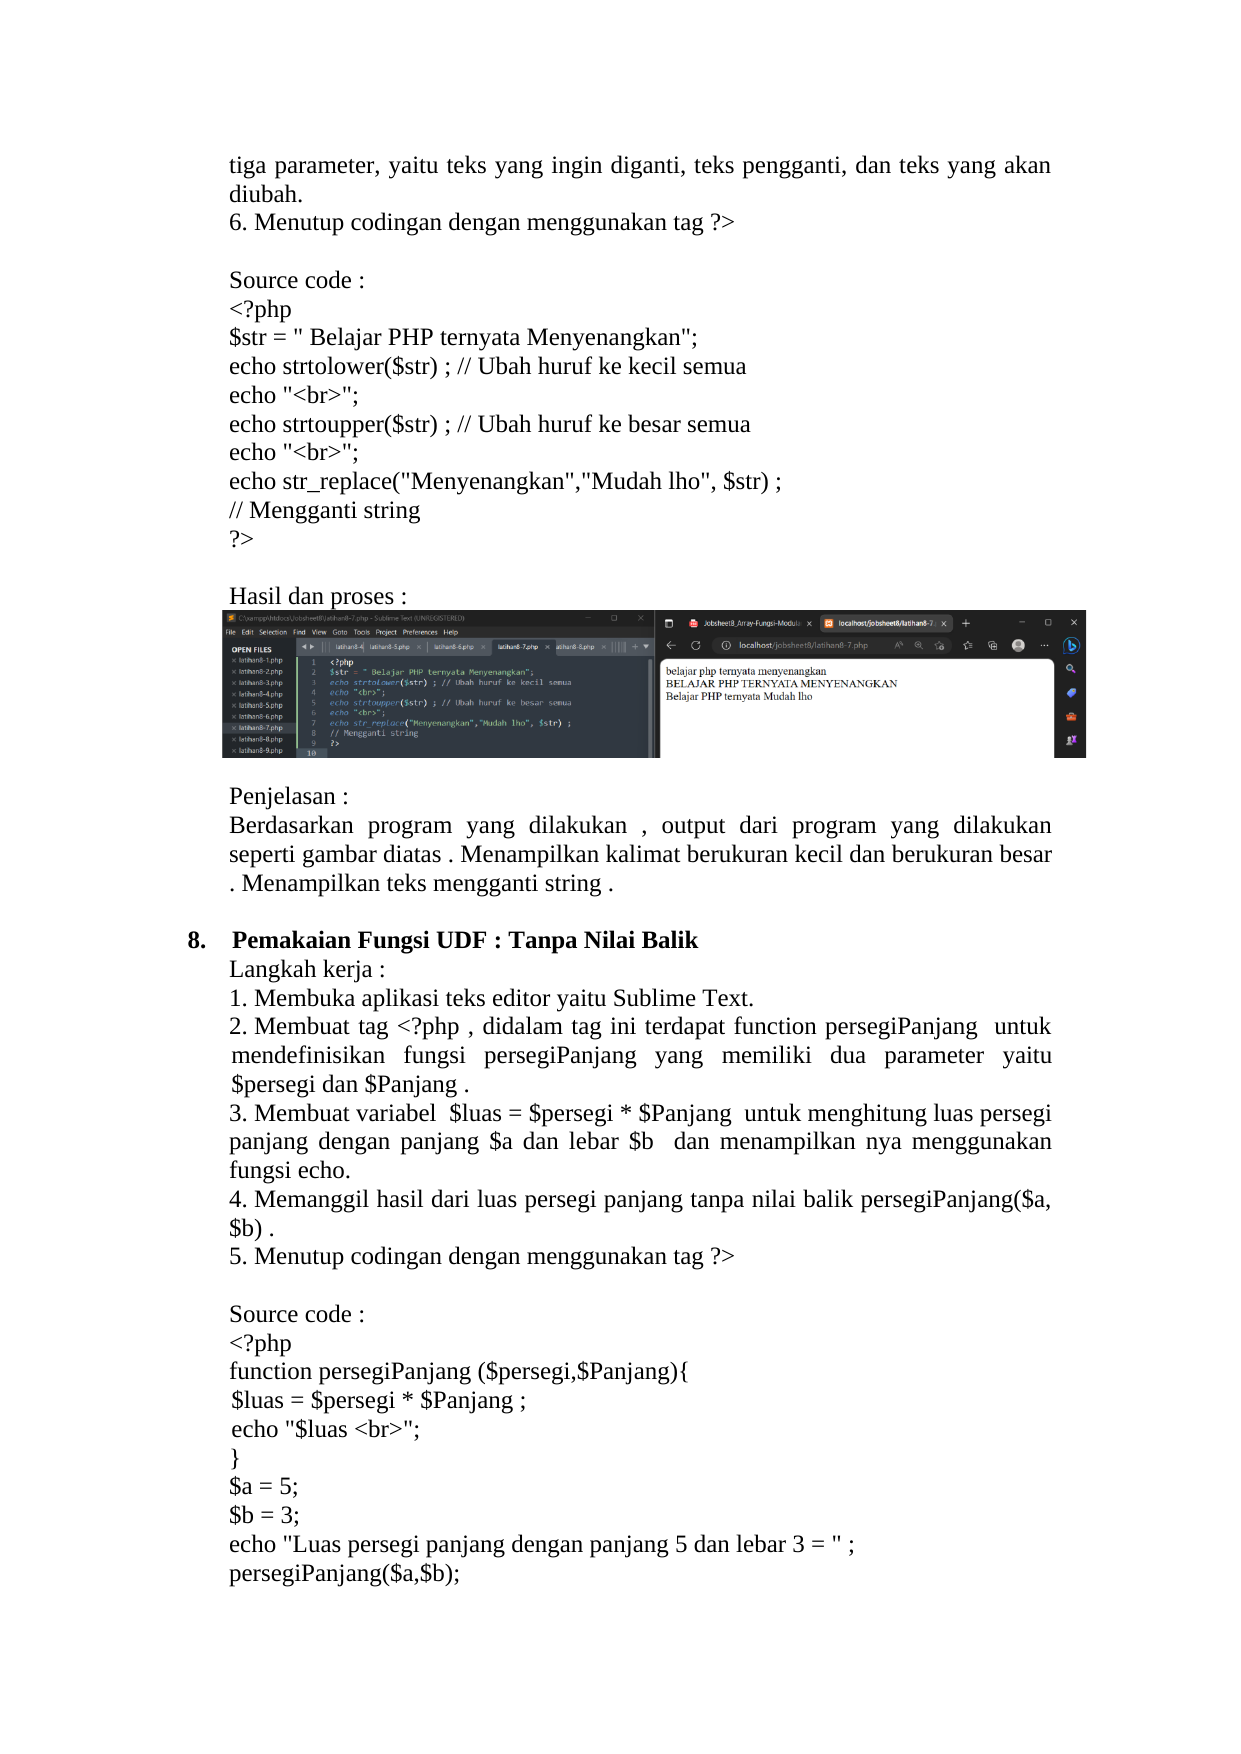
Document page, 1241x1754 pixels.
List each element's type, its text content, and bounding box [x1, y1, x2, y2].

list } [187, 1443, 1053, 1471]
picture [222, 610, 1087, 758]
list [229, 150, 1053, 207]
list Membuat variabel $luas = $persegi * $Panjang untuk menghitung luas persegi panjang dengan panjang $a dan lebar $b dan menampilkan nya menggunakan fungsi echo. [229, 1098, 1053, 1184]
list <?php [187, 1328, 1053, 1356]
list Memanggil hasil dari luas persegi panjang tanpa nilai balik persegiPanjang($a,$b) . [229, 1184, 1053, 1241]
list echo "$luas <br>"; [187, 1414, 1053, 1443]
list function persegiPanjang ($persegi,$Panjang){ [187, 1356, 1053, 1385]
list $luas = $persegi * $Panjang ; [187, 1385, 1053, 1414]
list $a = 5; [187, 1471, 1053, 1500]
list Source code : [187, 1299, 1053, 1328]
list <?php [187, 294, 1053, 322]
list Langkah kerja : [187, 954, 1053, 983]
list echo strtolower($str) ; // Ubah huruf ke kecil semua [187, 351, 1053, 380]
list ?> [187, 524, 1053, 552]
list Pemakaian Fungsi UDF : Tanpa Nilai Balik [187, 925, 1053, 954]
list echo "Luas persegi panjang dengan panjang 5 dan lebar 3 = " ; [187, 1529, 1053, 1558]
list Source code : [187, 265, 1053, 294]
list echo strtoupper($str) ; // Ubah huruf ke besar semua [187, 409, 1053, 437]
list Membuat tag <?php , didalam tag ini terdapat function persegiPanjang untuk mendefinisikan fungsi persegiPanjang yang memiliki dua parameter yaitu $persegi dan $Panjang . [229, 1011, 1053, 1098]
list Menutup codingan dengan menggunakan tag ?> [187, 1241, 1053, 1270]
list $b = 3; [187, 1500, 1053, 1529]
list // Mengganti string [187, 495, 1053, 524]
list persegiPanjang($a,$b); [187, 1558, 1053, 1586]
list Hasil dan proses : [187, 581, 1053, 610]
list echo "<br>"; [187, 380, 1053, 409]
list Penjelasan : [187, 781, 1053, 810]
list echo "<br>"; [187, 437, 1053, 466]
list Membuka aplikasi teks editor yaitu Sublime Text. [187, 983, 1053, 1011]
list Berdasarkan program yang dilakukan , output dari program yang dilakukan seperti gambar diatas . Menampilkan kalimat berukuran kecil dan berukuran besar . Menampilkan teks mengganti string . [229, 810, 1053, 896]
list echo str_replace("Menyenangkan","Mudah lho", $str) ; [187, 466, 1053, 495]
list $str = " Belajar PHP ternyata Menyenangkan"; [187, 322, 1053, 351]
list Menutup codingan dengan menggunakan tag ?> [229, 207, 1053, 236]
